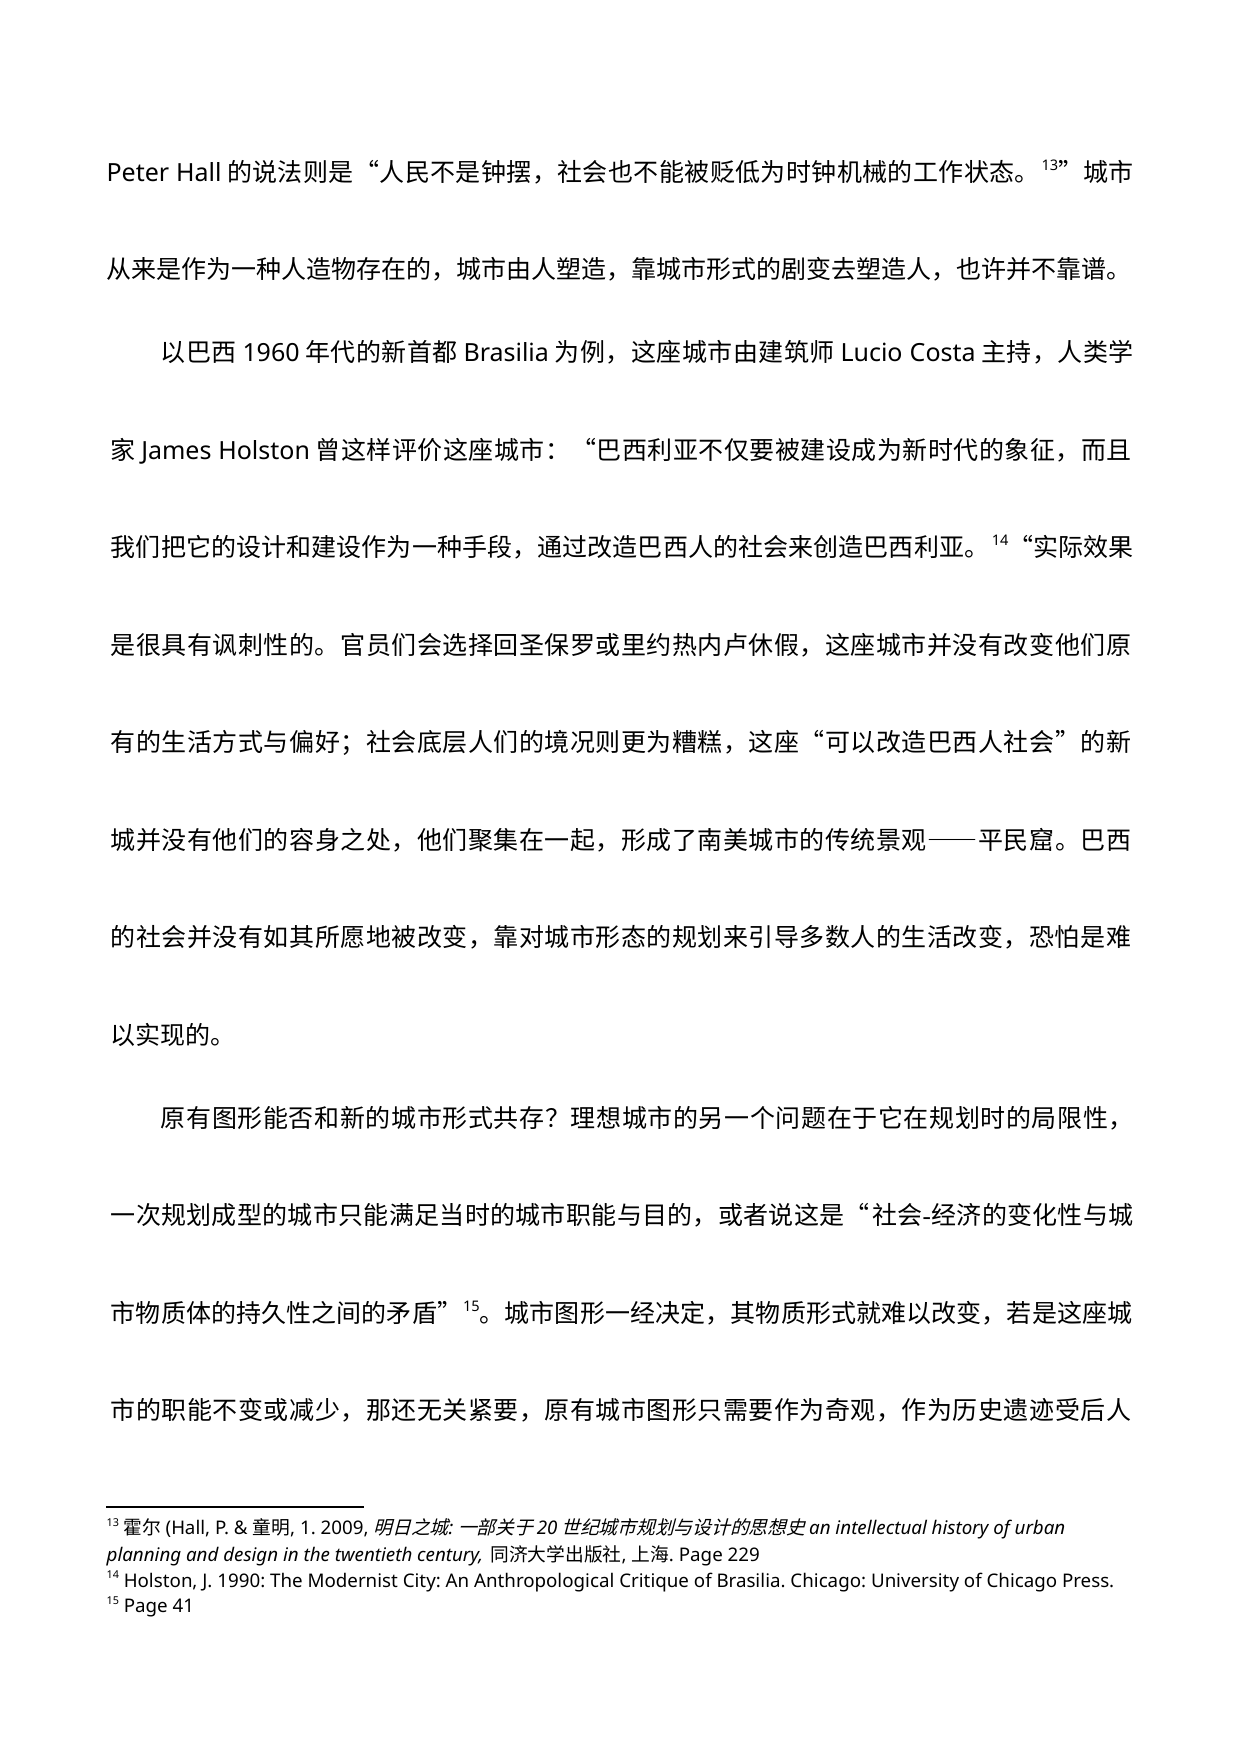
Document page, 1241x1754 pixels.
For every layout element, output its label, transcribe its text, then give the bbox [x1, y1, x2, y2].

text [111, 1084, 1134, 1441]
text 以巴西1960年代的新首都Brasilia为例，这座城市由建筑师Lucio Costa主持，人类学家James Holston曾这样评价这座城市：“巴西利亚不仅要被建设成为新时代的象征，而且我们把它的设计和建设作为一种手段，通过改造巴西人的社会来创造巴西利亚。“实际效果是很具有讽刺性的。官员们会选择回圣保罗或里约热内卢休假，这座城市并没有改变他们原有的生活方式与偏好；社会底层人们的境况则更为糟糕，这座“可以改造巴西人社会”的新城并没有他们的容身之处，他们聚集在一起，形成了南美城市的传统景观——平民窟。巴西的社会并没有如其所愿地被改变，靠对城市形态的规划来引导多数人的生活改变，恐怕是难以实现的。 [111, 318, 1134, 1066]
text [106, 138, 1134, 300]
